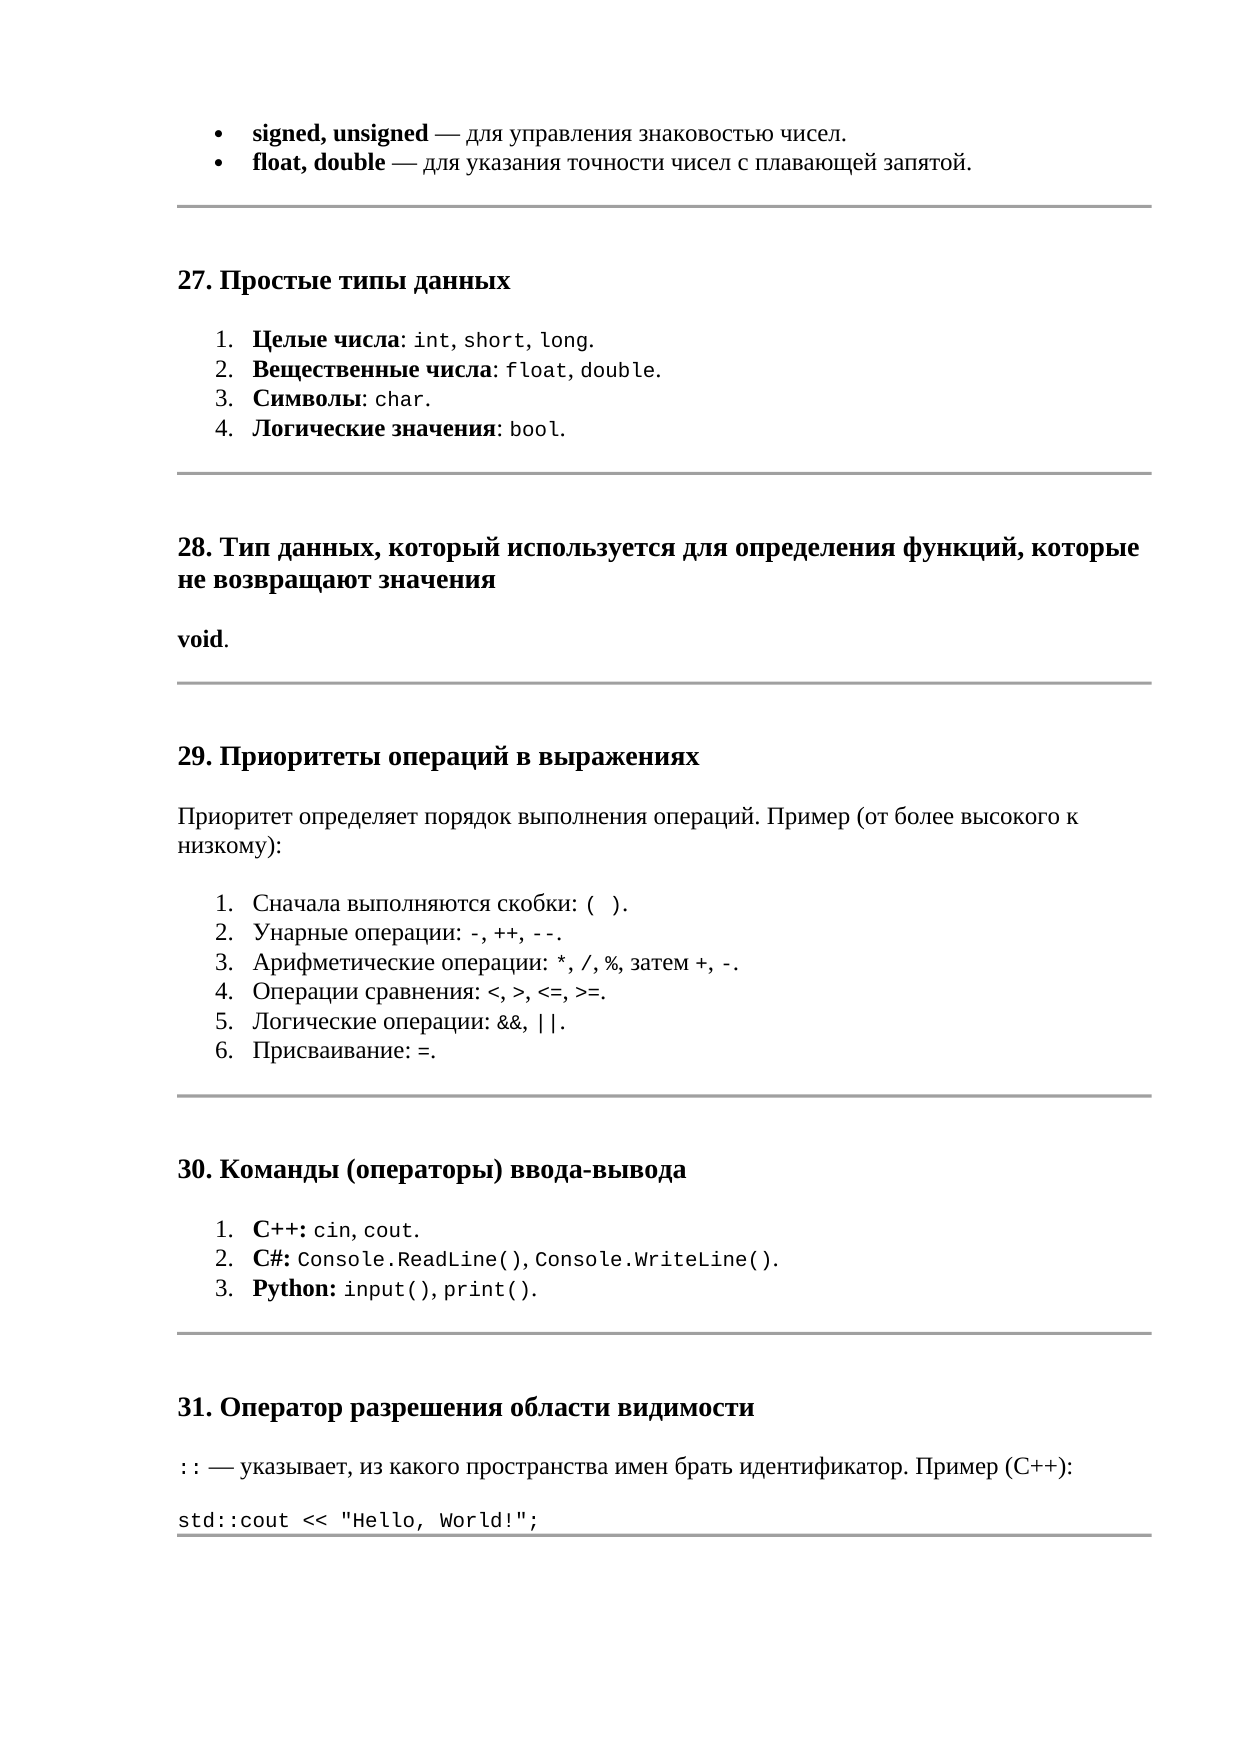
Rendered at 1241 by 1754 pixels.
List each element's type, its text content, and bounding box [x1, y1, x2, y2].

list Логические операции: &&, ||. [215, 1006, 1152, 1036]
text std::cout << "Hello, World!"; [177, 1510, 1152, 1533]
list Символы: char. [215, 383, 1152, 413]
text :: — указывает, из какого пространства имен брать идентификатор. Пример (C++): [177, 1451, 1152, 1481]
list Python: input(), print(). [215, 1273, 1152, 1303]
text 31. Оператор разрешения области видимости [177, 1390, 1152, 1422]
list Арифметические операции: *, /, %, затем +, -. [215, 947, 1152, 976]
text 28. Тип данных, который используется для определения функций, которые не возвращают значения [177, 530, 1152, 594]
text 30. Команды (операторы) ввода-вывода [177, 1152, 1152, 1185]
list C++: cin, cout. [215, 1214, 1152, 1243]
list float, double — для указания точности чисел с плавающей запятой. [215, 147, 1152, 176]
text Приоритет определяет порядок выполнения операций. Пример (от более высокого к низкому): [177, 801, 1152, 858]
list Операции сравнения: <, >, <=, >=. [215, 976, 1152, 1006]
list C#: Console.ReadLine(), Console.WriteLine(). [215, 1243, 1152, 1273]
list Сначала выполняются скобки: ( ). [215, 888, 1152, 917]
text void. [177, 624, 1152, 652]
list signed, unsigned — для управления знаковостью чисел. [215, 118, 1152, 147]
text 27. Простые типы данных [177, 263, 1152, 295]
list Целые числа: int, short, long. [215, 324, 1152, 354]
list Присваивание: =. [215, 1036, 1152, 1065]
list Вещественные числа: float, double. [215, 354, 1152, 383]
list Унарные операции: -, ++, --. [215, 917, 1152, 947]
list Логические значения: bool. [215, 413, 1152, 443]
text 29. Приоритеты операций в выражениях [177, 739, 1152, 772]
